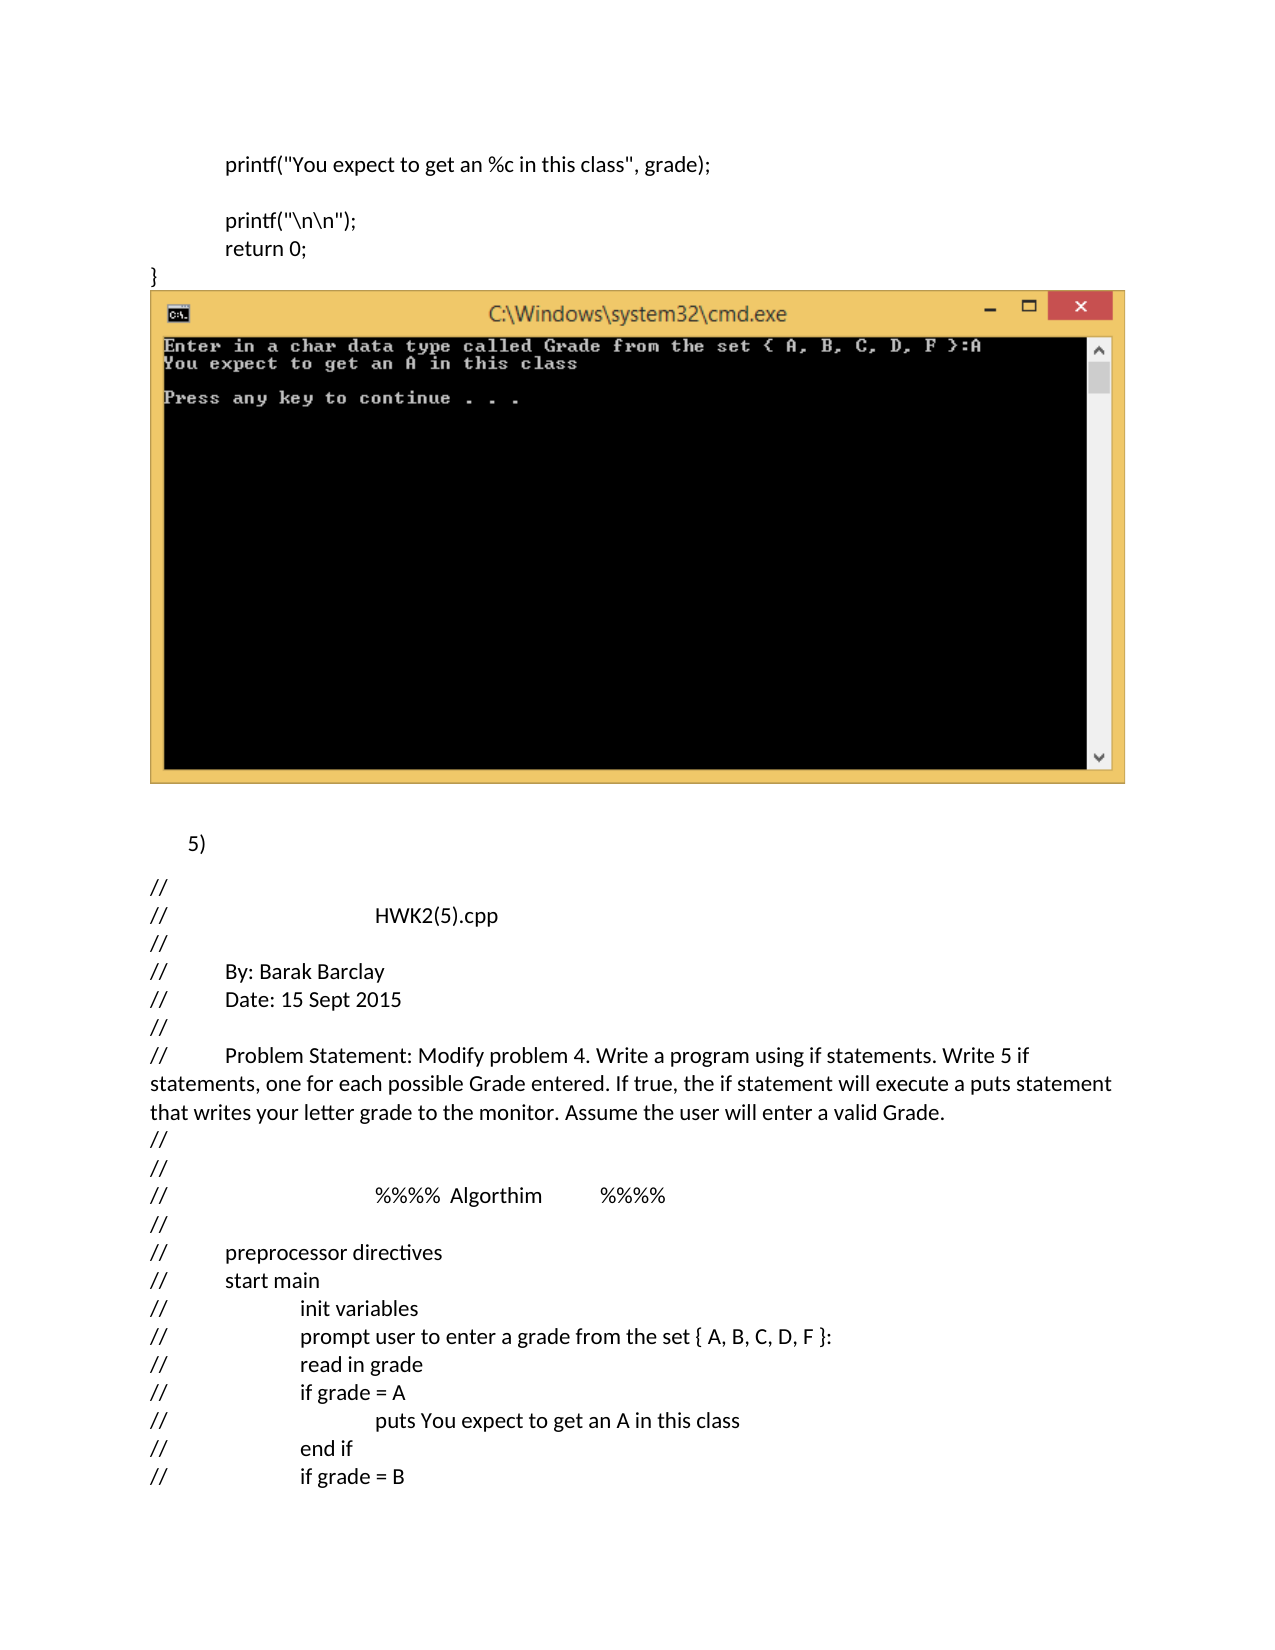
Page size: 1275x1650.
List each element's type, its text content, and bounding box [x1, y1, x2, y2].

text return 0; [150, 234, 1125, 262]
text // [150, 1013, 1125, 1042]
text // %%%% Algorthim %%%% [150, 1182, 1125, 1210]
text // [150, 873, 1125, 901]
text // Problem Statement: Modify problem 4. Write a program using if statements. Write 5 if statements, one for each possible Grade entered. If true, the if statement will execute a puts statement that writes your letter grade to the monitor. Assume the user will enter a valid Grade. [150, 1042, 1125, 1126]
text printf("You expect to get an %c in this class", grade); [150, 150, 1125, 178]
text // start main [150, 1266, 1125, 1294]
text // end if [150, 1434, 1125, 1462]
picture [150, 290, 1125, 784]
text // if grade = A [150, 1378, 1125, 1406]
text // if grade = B [150, 1462, 1125, 1490]
text // [150, 1154, 1125, 1182]
text } [150, 262, 1125, 290]
text // init variables [150, 1294, 1125, 1322]
text // puts You expect to get an A in this class [150, 1406, 1125, 1434]
text // [150, 929, 1125, 957]
text printf("\n\n"); [150, 206, 1125, 234]
text // Date: 15 Sept 2015 [150, 986, 1125, 1013]
text // preprocessor directives [150, 1238, 1125, 1266]
text // [150, 1126, 1125, 1154]
text // prompt user to enter a grade from the set { A, B, C, D, F }: [150, 1322, 1125, 1350]
text // read in grade [150, 1350, 1125, 1378]
text // [150, 1210, 1125, 1238]
text // By: Barak Barclay [150, 957, 1125, 986]
text // HWK2(5).cpp [150, 901, 1125, 929]
